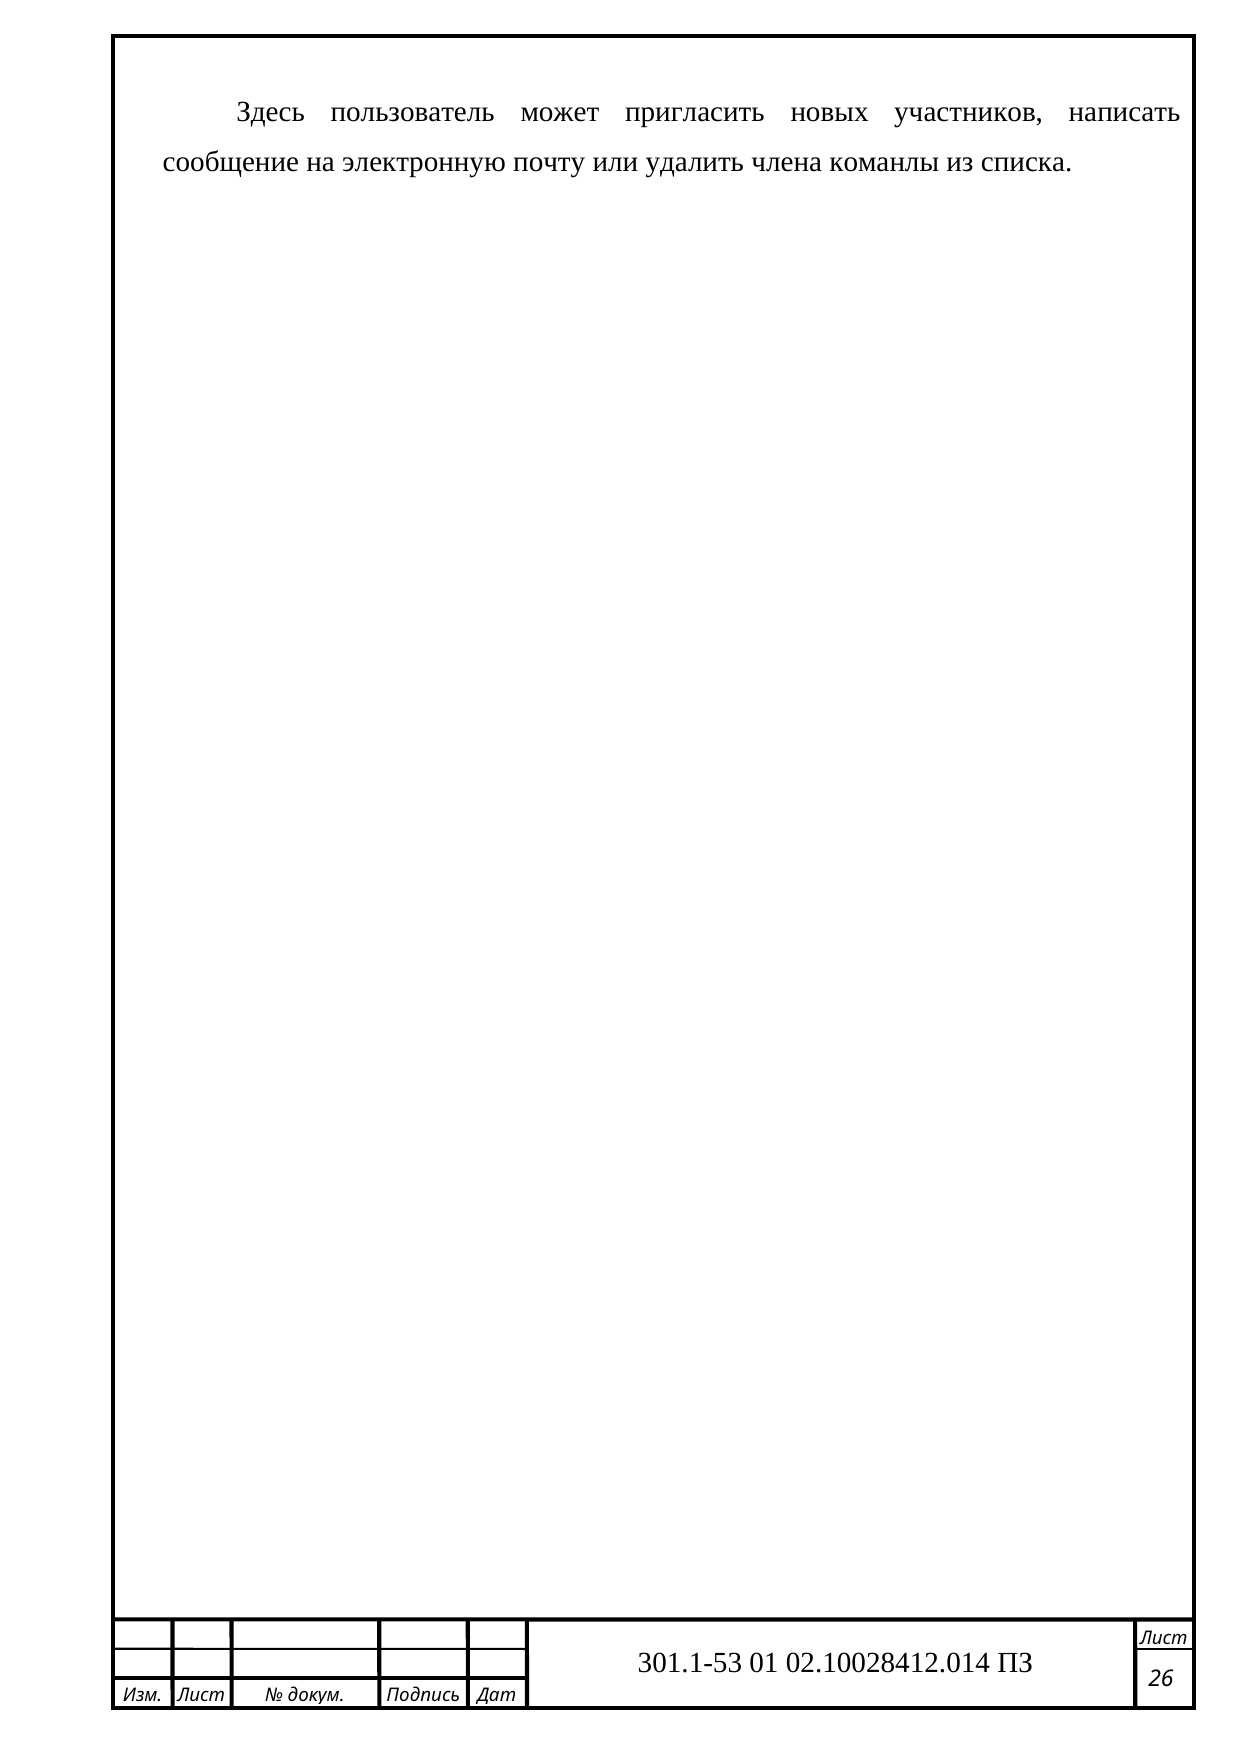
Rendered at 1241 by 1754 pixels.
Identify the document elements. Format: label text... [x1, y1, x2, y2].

text Здесь пользователь может пригласить новых участников, написать сообщение на электронную почту или удалить члена команлы из списка. [162, 94, 1181, 178]
